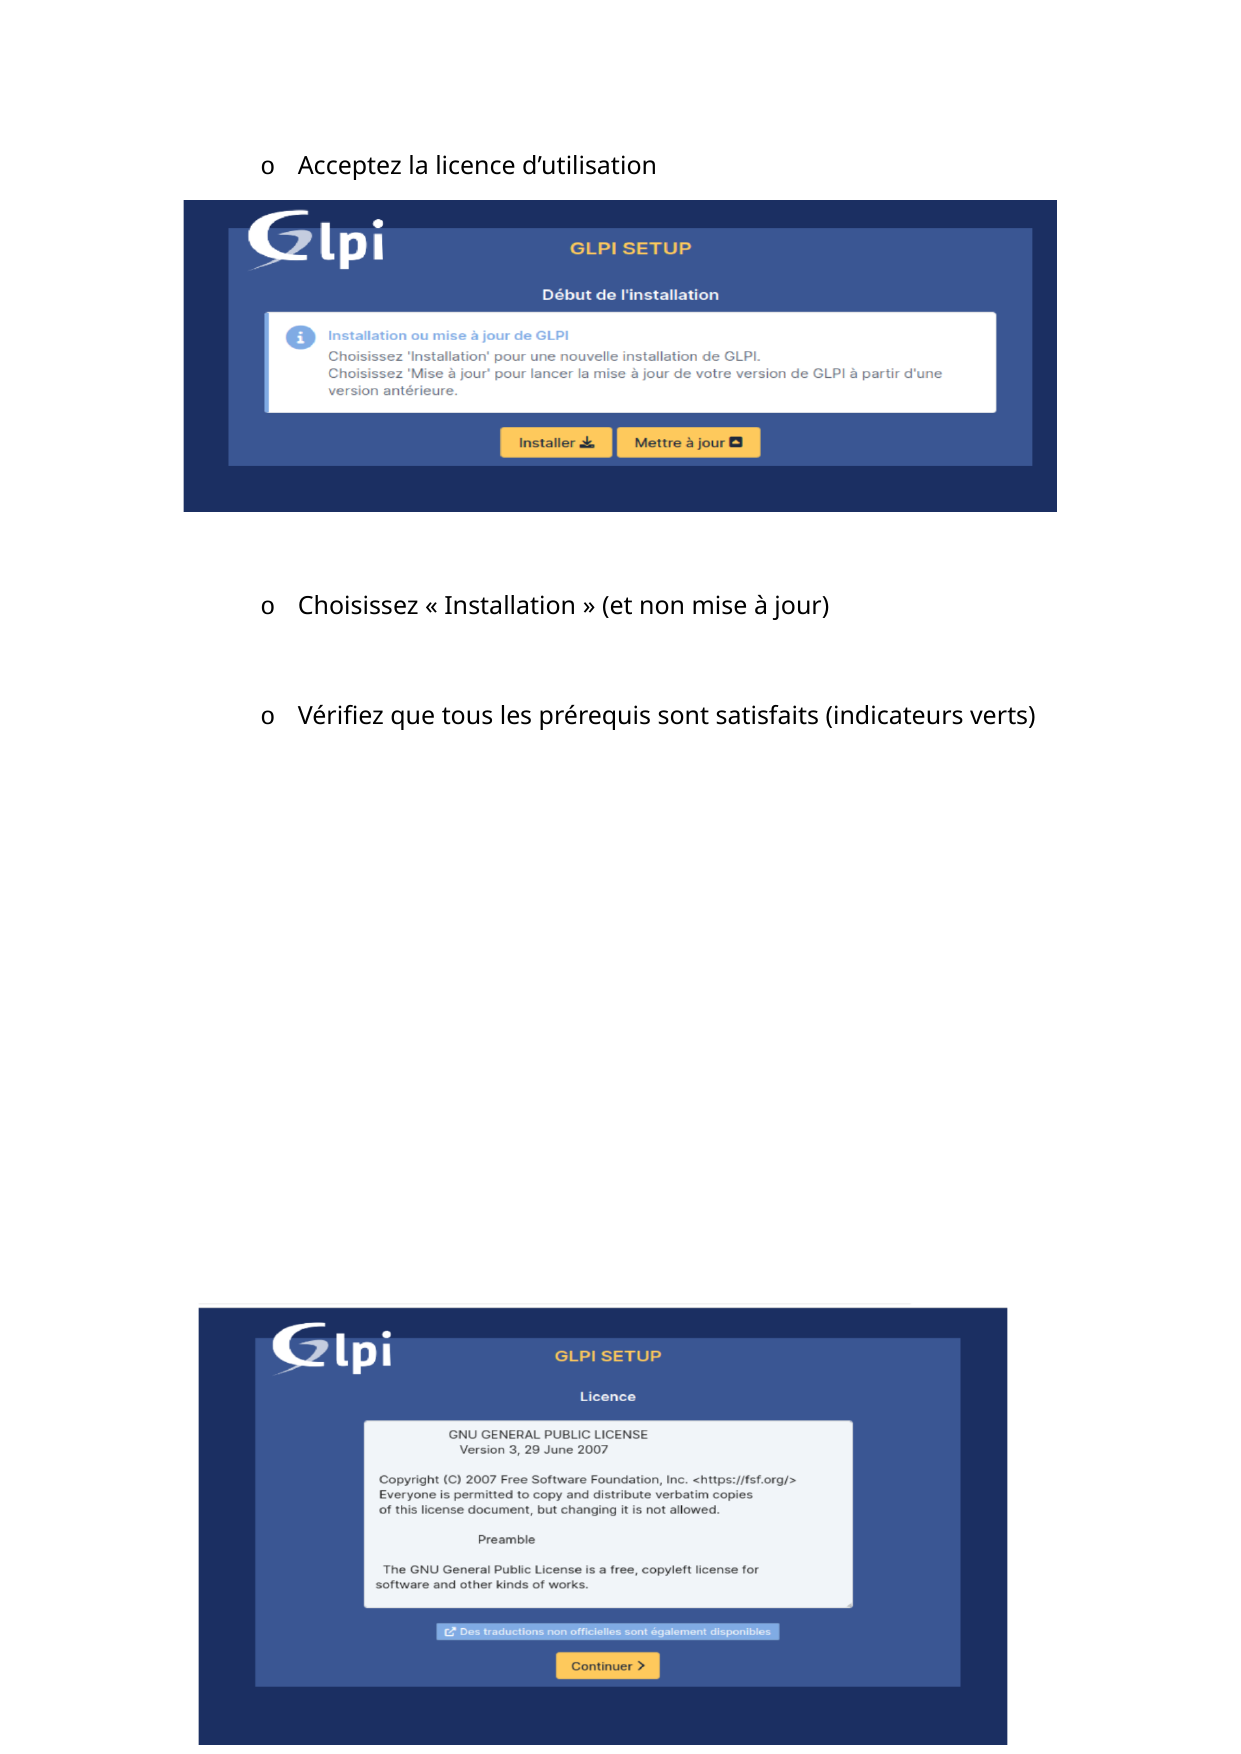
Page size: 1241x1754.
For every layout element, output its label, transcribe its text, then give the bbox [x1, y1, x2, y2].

list Choisissez « Installation » (et non mise à jour) [260, 587, 1093, 622]
picture [183, 200, 1057, 512]
picture [198, 1303, 1008, 1745]
list Vérifiez que tous les prérequis sont satisfaits (indicateurs verts) [260, 698, 1093, 732]
list Acceptez la licence d’utilisation [260, 148, 1093, 182]
